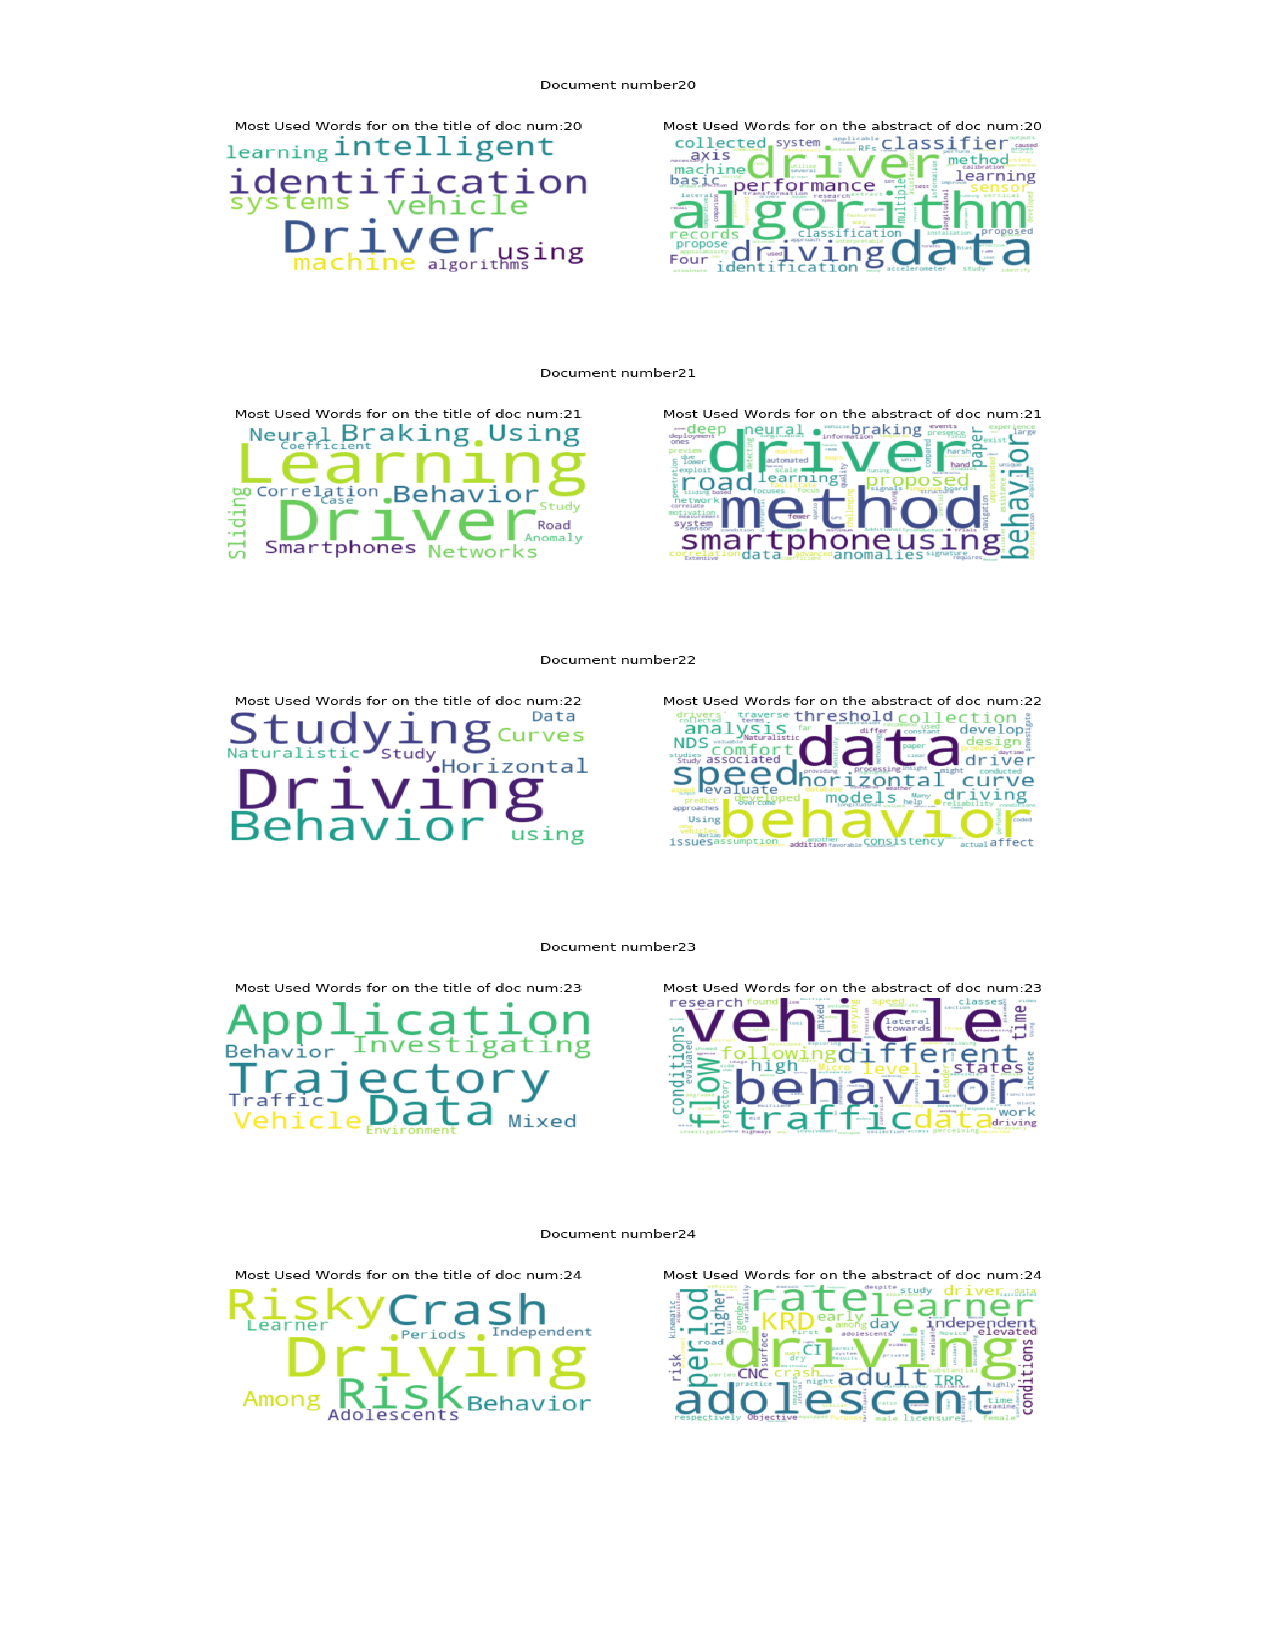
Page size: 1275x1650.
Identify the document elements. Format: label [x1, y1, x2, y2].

picture [93, 75, 1144, 338]
picture [93, 362, 1144, 625]
picture [93, 1223, 1144, 1487]
picture [93, 936, 1144, 1199]
picture [93, 649, 1144, 912]
